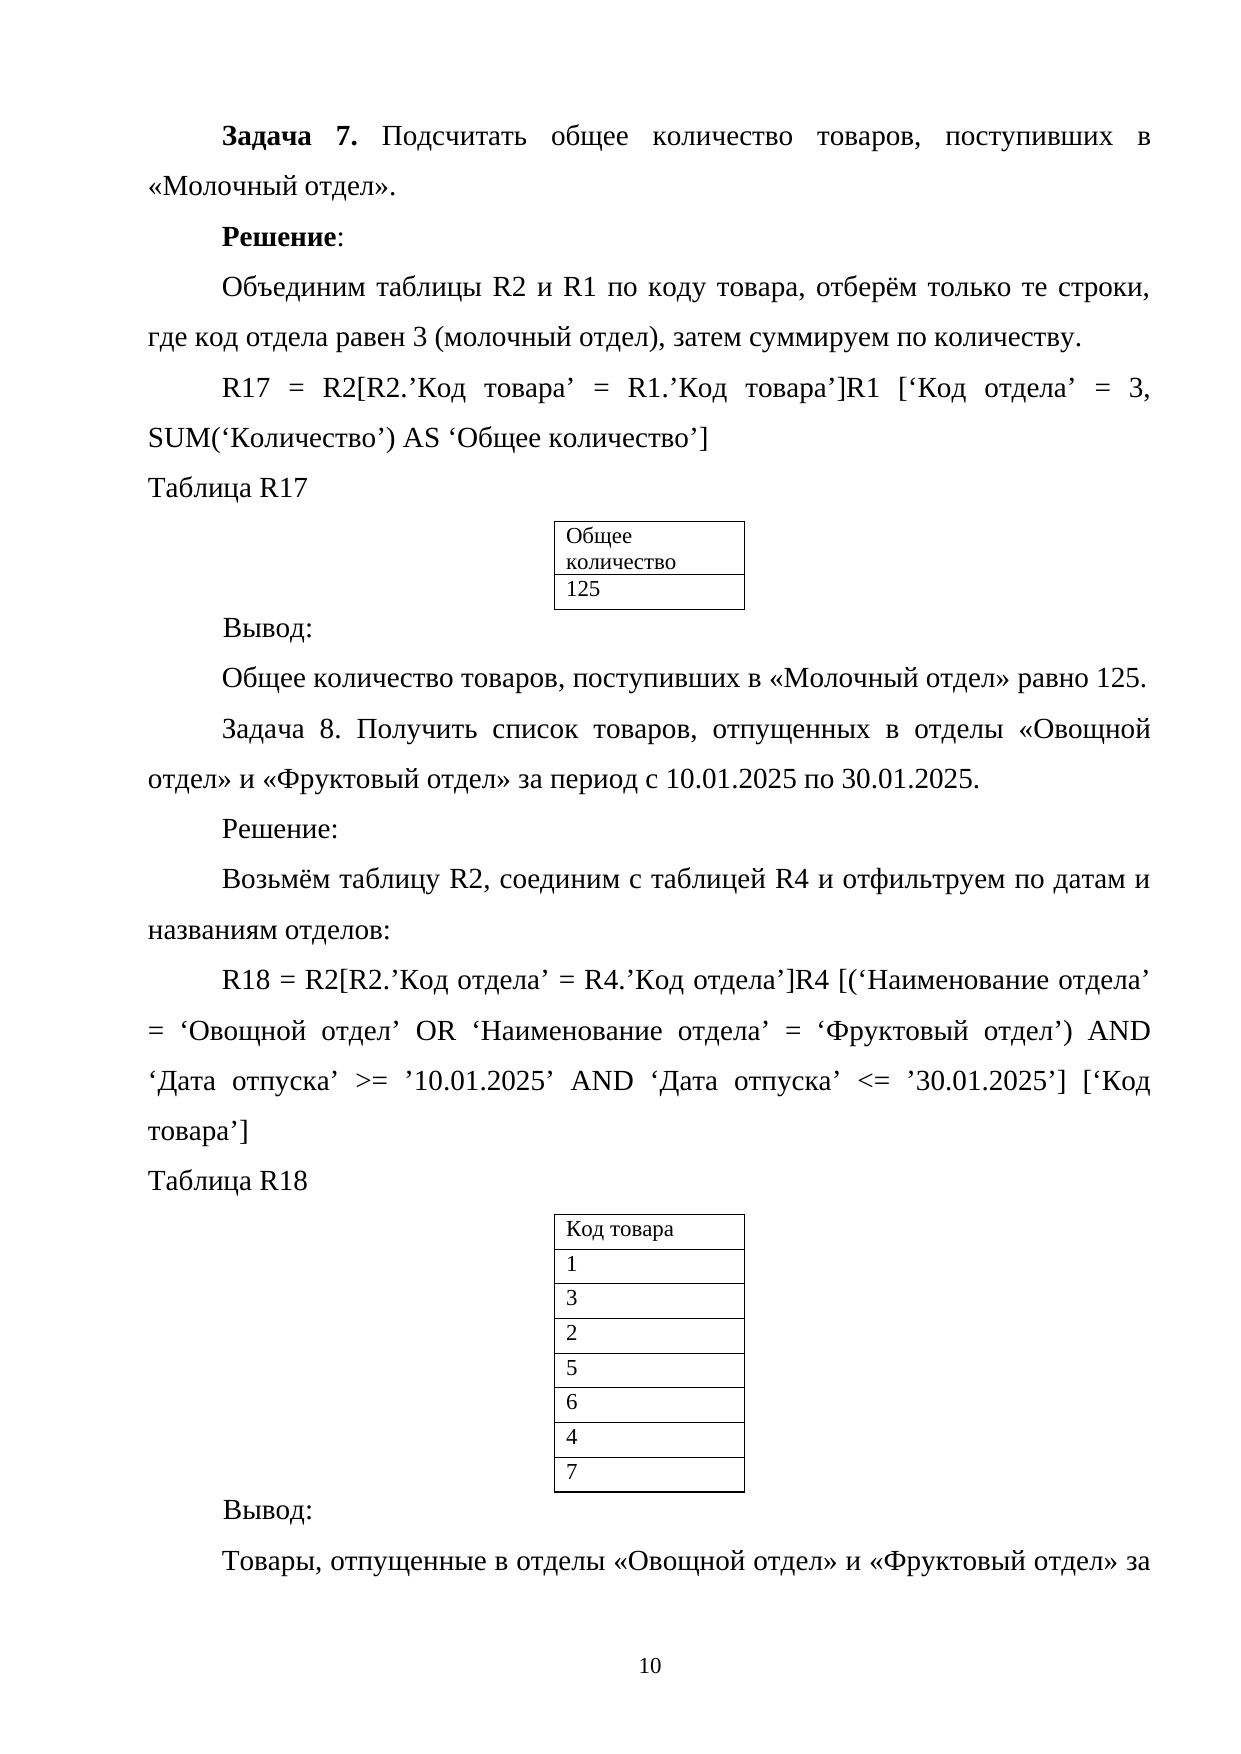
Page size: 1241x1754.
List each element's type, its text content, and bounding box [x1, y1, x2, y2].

text R17 = R2[R2.’Код товара’ = R1.’Код товара’]R1 [‘Код отдела’ = 3, SUM(‘Количество’) AS ‘Общее количество’] [148, 370, 1152, 453]
table_cell 5 [555, 1354, 744, 1387]
text Объединим таблицы R2 и R1 по коду товара, отберём только те строки, где код отдела равен 3 (молочный отдел), затем суммируем по количеству. [148, 269, 1152, 353]
table_cell 6 [555, 1388, 744, 1422]
text Таблица R18 [148, 1163, 1152, 1197]
table_cell 3 [555, 1284, 744, 1318]
table_header Код товара [555, 1215, 744, 1248]
text Общее количество товаров, поступивших в «Молочный отдел» равно 125. [148, 660, 1152, 694]
text Таблица R17 [148, 470, 1152, 504]
table_header Общее количество [555, 522, 744, 574]
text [148, 1543, 1152, 1576]
table_cell 125 [555, 575, 744, 609]
text Решение: [148, 811, 1152, 845]
text Решение: [148, 219, 1152, 252]
table_cell 7 [555, 1458, 744, 1491]
text Вывод: [148, 610, 1152, 644]
text Задача 8. Получить список товаров, отпущенных в отделы «Овощной отдел» и «Фруктовый отдел» за период с 10.01.2025 по 30.01.2025. [148, 711, 1152, 794]
text Возьмём таблицу R2, соединим с таблицей R4 и отфильтруем по датам и названиям отделов: [148, 862, 1152, 946]
table_cell 2 [555, 1319, 744, 1353]
table_cell 1 [555, 1250, 744, 1283]
text R18 = R2[R2.’Код отдела’ = R4.’Код отдела’]R4 [(‘Наименование отдела’ = ‘Овощной отдел’ OR ‘Наименование отдела’ = ‘Фруктовый отдел’) AND ‘Дата отпуска’ >= ’10.01.2025’ AND ‘Дата отпуска’ <= ’30.01.2025’] [‘Код товара’] [148, 962, 1152, 1147]
text Задача 7. Подсчитать общее количество товаров, поступивших в «Молочный отдел». [148, 118, 1152, 202]
text Вывод: [148, 1492, 1152, 1526]
table_cell 4 [555, 1423, 744, 1457]
